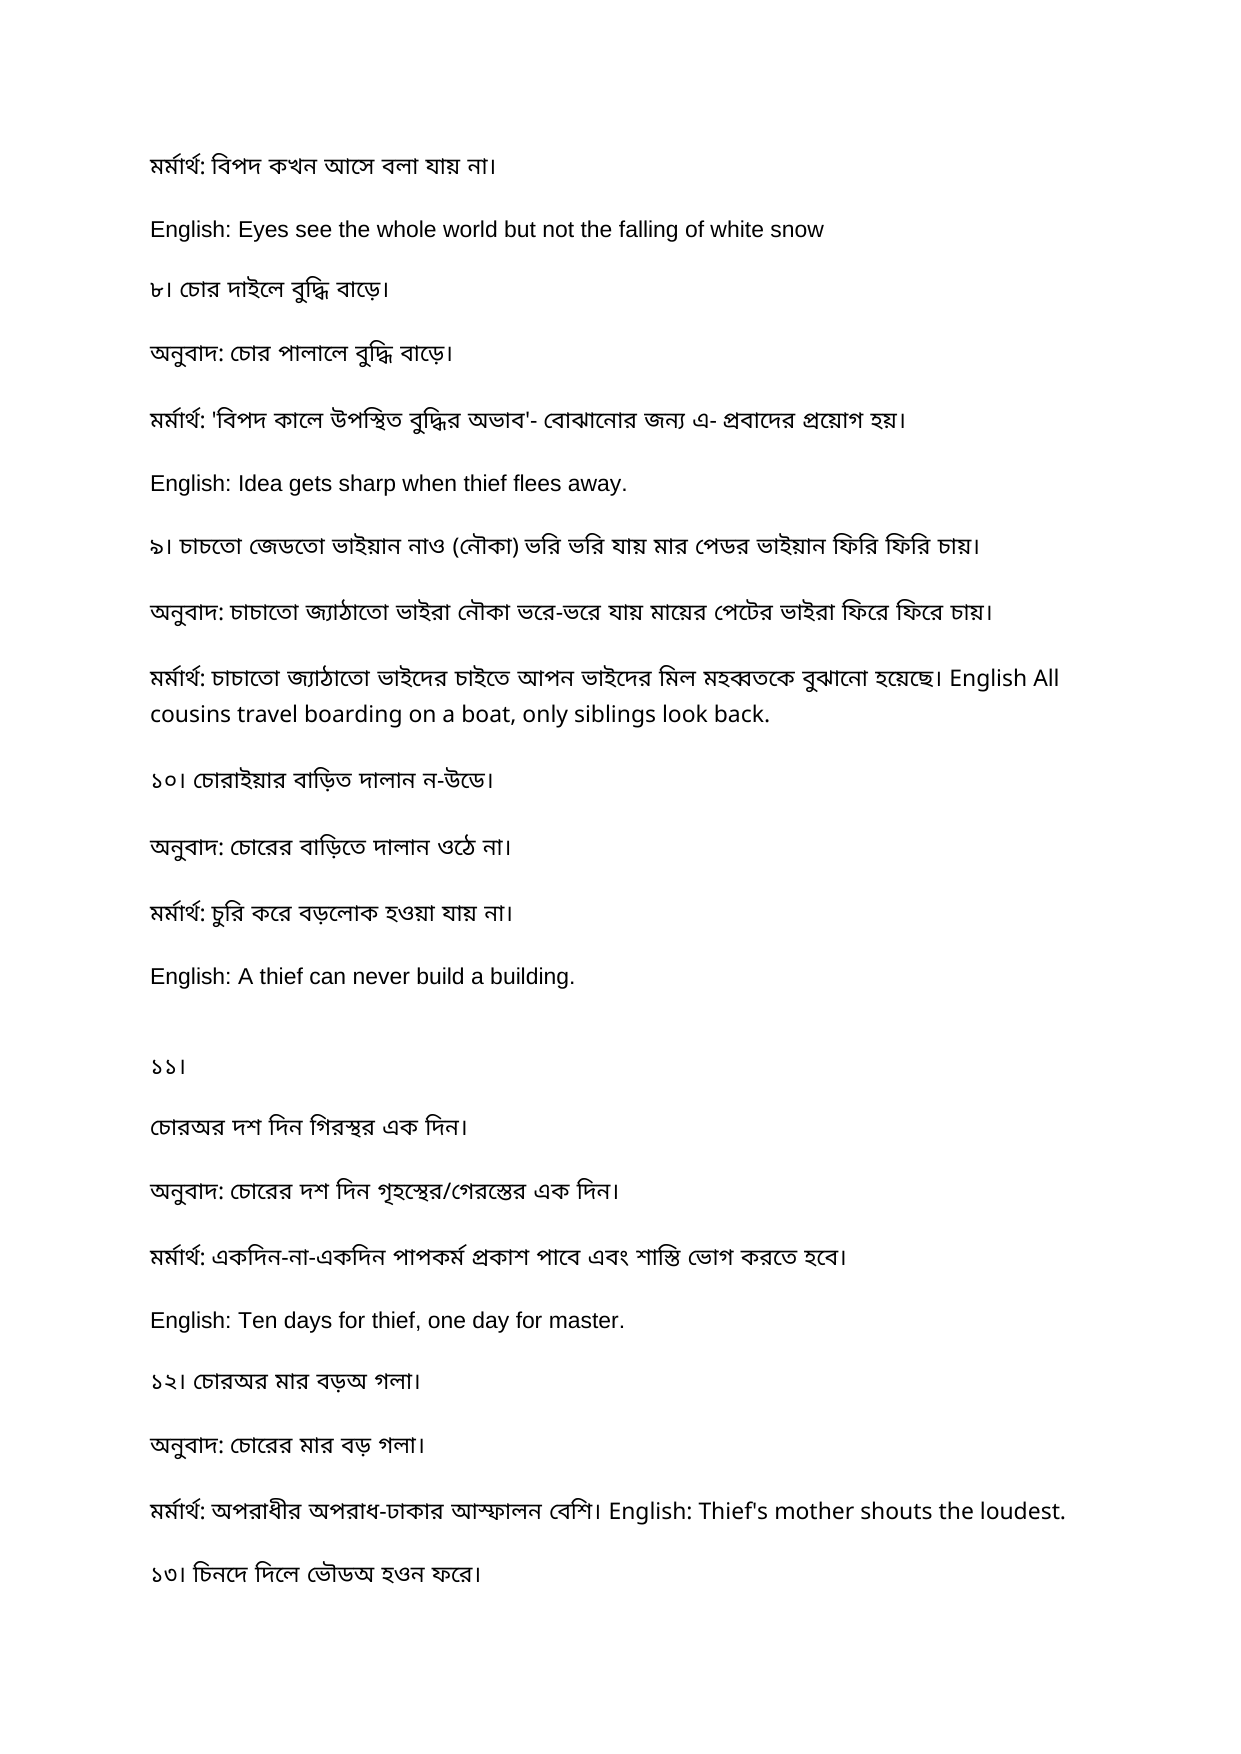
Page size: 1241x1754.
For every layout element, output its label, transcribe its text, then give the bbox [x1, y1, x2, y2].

text মর্মার্থ: একদিন-না-একদিন পাপকর্ম প্রকাশ পাবে এবং শাস্তি ভোগ করতে হবে। [150, 1241, 1090, 1273]
text অনুবাদ: চোর পালালে বুদ্ধি বাড়ে। [150, 337, 1090, 369]
text মর্মার্থ: বিপদ কখন আসে বলা যায় না। [150, 150, 1090, 181]
text English: Ten days for thief, one day for master. [150, 1307, 1090, 1334]
text ৯। চাচতো জেডতো ভাইয়ান নাও (নৌকা) ভরি ভরি যায় মার পেডর ভাইয়ান ফিরি ফিরি চায়। [150, 530, 1090, 561]
text ১১। [150, 1053, 1090, 1080]
text English: Idea gets sharp when thief flees away. [150, 470, 1090, 496]
text ১৩। চিনদে দিলে ভৌডঅ হওন ফরে। [150, 1561, 1090, 1588]
text অনুবাদ: চাচাতো জ্যাঠাতো ভাইরা নৌকা ভরে-ভরে যায় মায়ের পেটের ভাইরা ফিরে ফিরে চায়। [150, 596, 1090, 627]
text মর্মার্থ: 'বিপদ কালে উপস্থিত বুদ্ধির অভাব'- বোঝানোর জন্য এ- প্রবাদের প্রয়োগ হয়। [150, 403, 1090, 435]
text অনুবাদ: চোরের মার বড় গলা। [150, 1429, 1090, 1460]
text চোরঅর দশ দিন গিরস্থর এক দিন। [150, 1114, 1090, 1141]
text English: Eyes see the whole world but not the falling of white snow [150, 216, 1090, 242]
text English: A thief can never build a building. [150, 963, 1090, 989]
text ১২। চোরঅর মার বড়অ গলা। [150, 1368, 1090, 1394]
text ৮। চোর দাইলে বুদ্ধি বাড়ে। [150, 277, 308, 303]
text মর্মার্থ: চাচাতো জ্যাঠাতো ভাইদের চাইতে আপন ভাইদের মিল মহব্বতকে বুঝানো হয়েছে। English All cousins travel boarding on a boat, only siblings look back. [150, 662, 1090, 729]
text অনুবাদ: চোরের দশ দিন গৃহস্থের/গেরস্তের এক দিন। [150, 1175, 1090, 1206]
text অনুবাদ: চোরের বাড়িতে দালান ওঠে না। [150, 831, 1090, 862]
text মর্মার্থ: চুরি করে বড়লোক হওয়া যায় না। [150, 897, 1090, 928]
text ১০। চোরাইয়ার বাড়িত দালান ন-উডে। [150, 764, 1090, 796]
text মর্মার্থ: অপরাধীর অপরাধ-ঢাকার আস্ফালন বেশি। English: Thief's mother shouts the loudest. [150, 1495, 1090, 1526]
text ৮। চোর দাইলে বুদ্ধি বাড়ে। [302, 277, 1090, 303]
